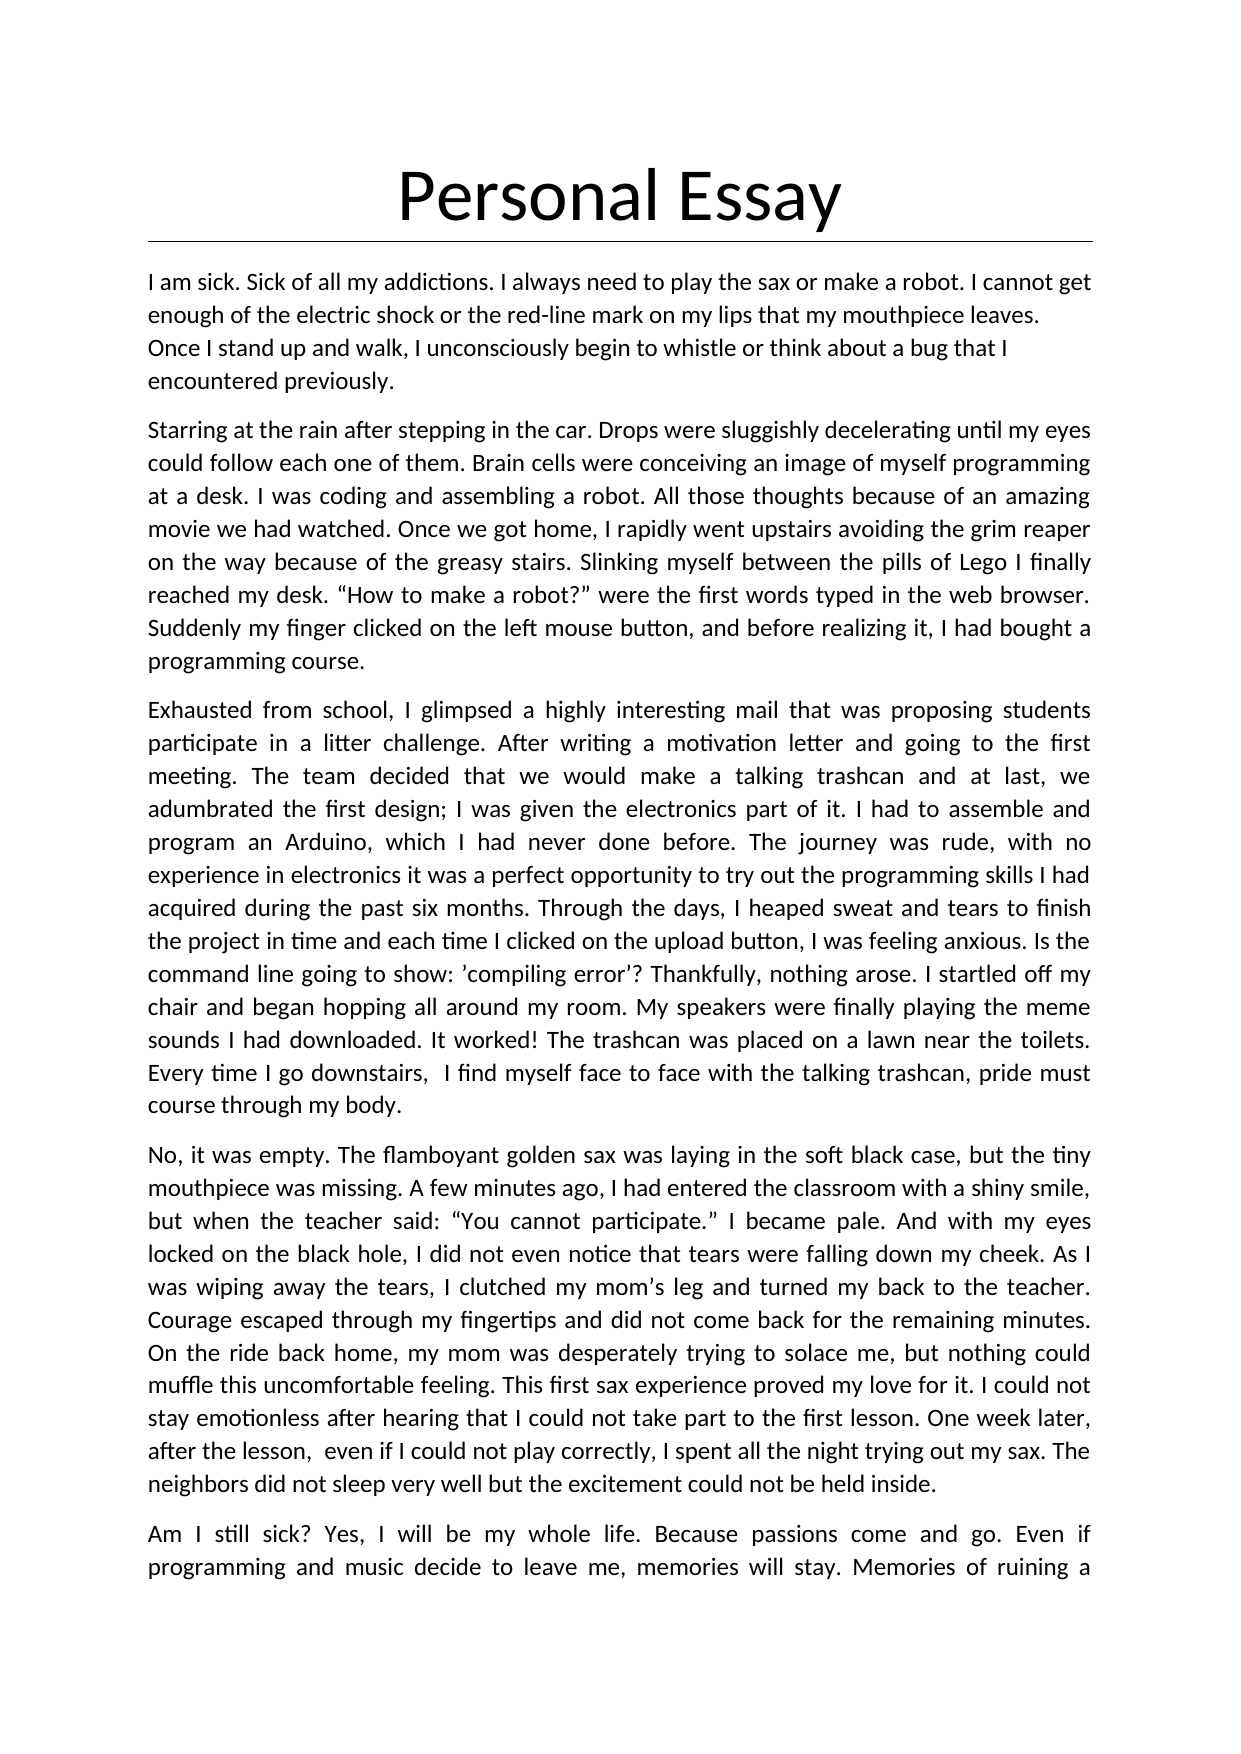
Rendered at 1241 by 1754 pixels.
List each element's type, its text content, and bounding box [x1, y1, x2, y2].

text I am sick. Sick of all my addictions. I always need to play the sax or make a robot. I cannot get enough of the electric shock or the red-line mark on my lips that my mouthpiece leaves. Once I stand up and walk, I unconsciously begin to whistle or think about a bug that I encountered previously. [148, 266, 1093, 396]
text No, it was empty. The flamboyant golden sax was laying in the soft black case, but the tiny mouthpiece was missing. A few minutes ago, I had entered the classroom with a shiny smile, but when the teacher said: “You cannot participate.” I became pale. And with my eyes locked on the black hole, I did not even notice that tears were falling down my cheek. As I was wiping away the tears, I clutched my mom’s leg and turned my back to the teacher. Courage escaped through my fingertips and did not come back for the remaining minutes. On the ride back home, my mom was desperately trying to solace me, but nothing could muffle this uncomfortable feeling. This first sax experience proved my love for it. I could not stay emotionless after hearing that I could not take part to the first lesson. One week later, after the lesson, even if I could not play correctly, I spent all the night trying out my sax. The neighbors did not sleep very well but the excitement could not be held inside. [148, 1139, 1093, 1499]
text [148, 1518, 1093, 1581]
text Exhausted from school, I glimpsed a highly interesting mail that was proposing students participate in a litter challenge. After writing a motivation letter and going to the first meeting. The team decided that we would make a talking trashcan and at last, we adumbrated the first design; I was given the electronics part of it. I had to assemble and program an Arduino, which I had never done before. The journey was rude, with no experience in electronics it was a perfect opportunity to try out the programming skills I had acquired during the past six months. Through the days, I heaped sweat and tears to finish the project in time and each time I clicked on the upload button, I was feeling anxious. Is the command line going to show: ’compiling error’? Thankfully, nothing arose. I startled off my chair and began hopping all around my room. My speakers were finally playing the meme sounds I had downloaded. It worked! The trashcan was placed on a lawn near the toilets. Every time I go downstairs, I find myself face to face with the talking trashcan, pride must course through my body. [148, 694, 1093, 1120]
text Personal Essay [148, 148, 1093, 241]
text Starring at the rain after stepping in the car. Drops were sluggishly decelerating until my eyes could follow each one of them. Brain cells were conceiving an image of myself programming at a desk. I was coding and assembling a robot. All those thoughts because of an amazing movie we had watched. Once we got home, I rapidly went upstairs avoiding the grim reaper on the way because of the greasy stairs. Slinking myself between the pills of Lego I finally reached my desk. “How to make a robot?” were the first words typed in the web browser. Suddenly my finger clicked on the left mouse button, and before realizing it, I had bought a programming course. [148, 414, 1093, 676]
